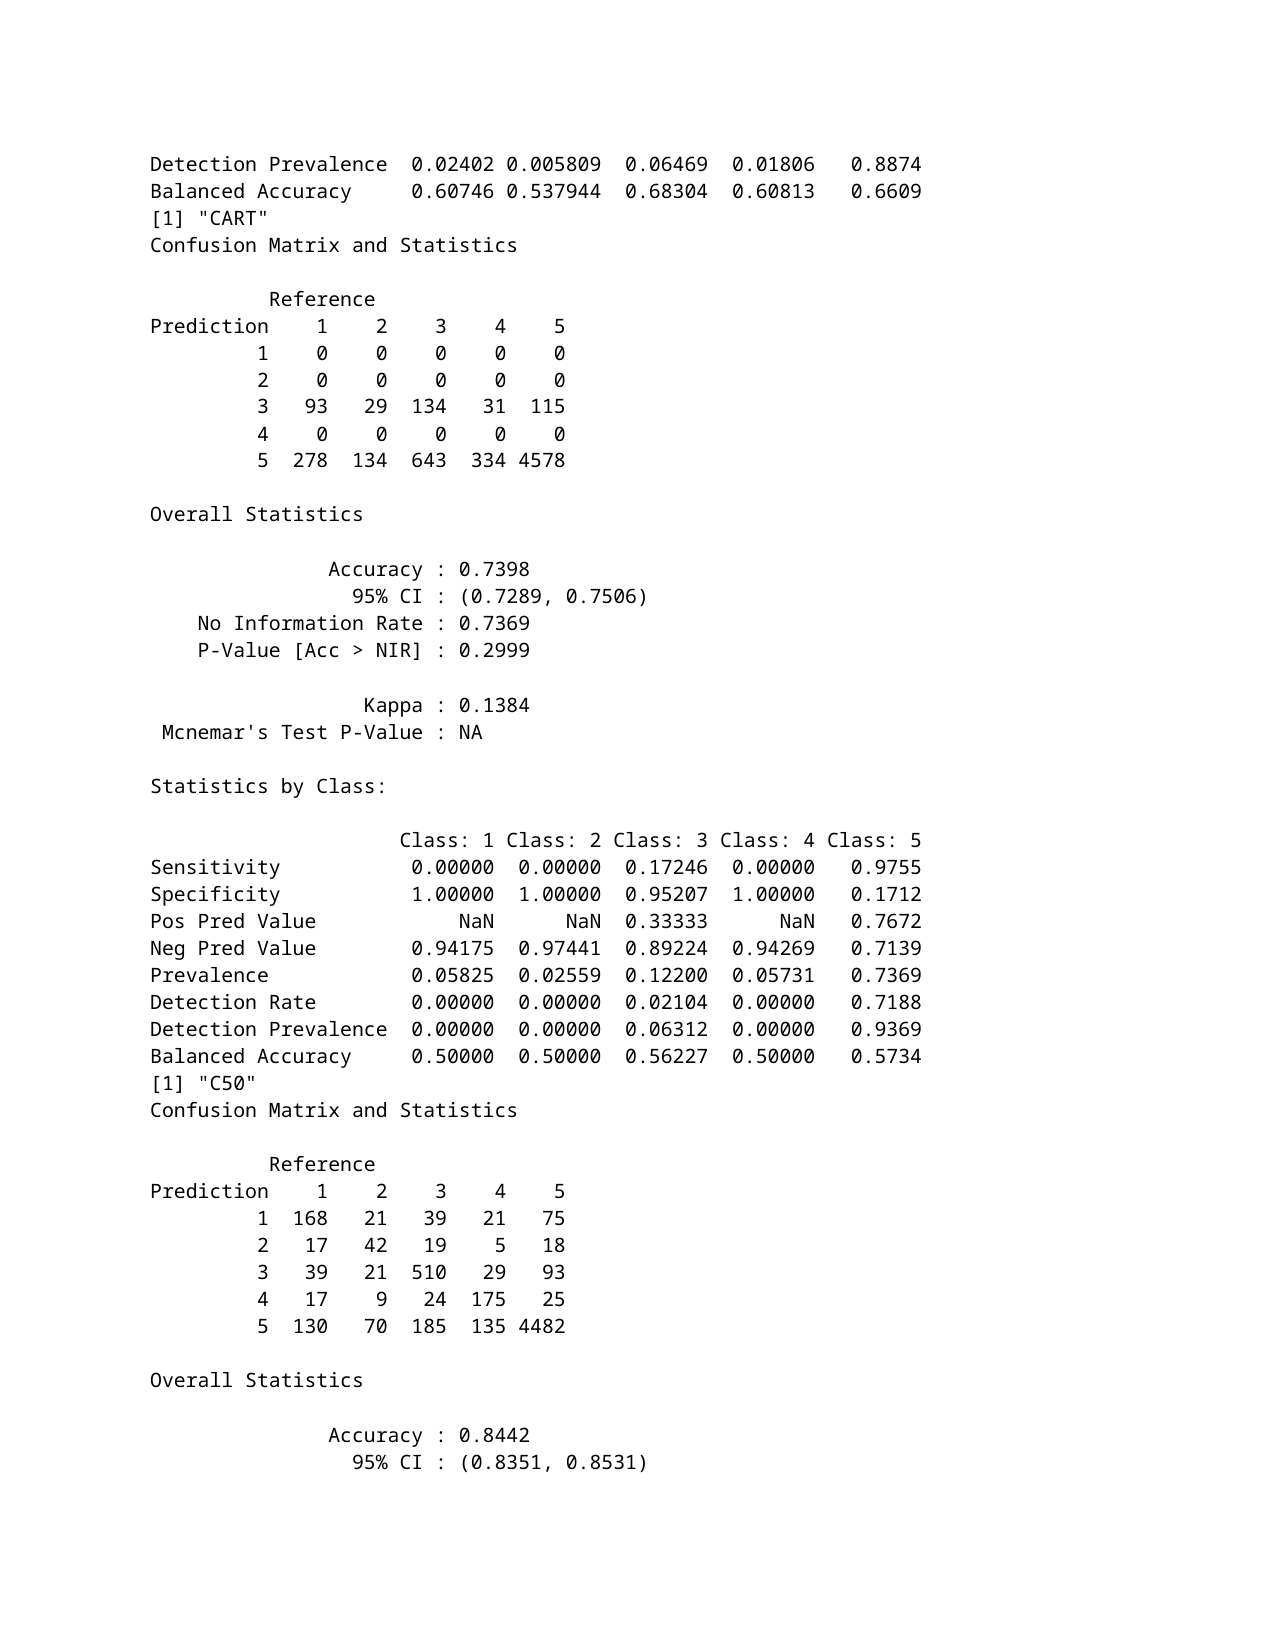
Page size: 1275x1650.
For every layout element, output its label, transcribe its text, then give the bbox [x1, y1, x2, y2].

text Mcnemar's Test P-Value : NA [150, 719, 1125, 746]
text 5 130 70 185 135 4482 [150, 1312, 1125, 1339]
text Kappa : 0.1384 [150, 692, 1125, 719]
text Statistics by Class: [150, 773, 1125, 799]
text [1] "CART" [150, 204, 1125, 231]
text Prediction 1 2 3 4 5 [150, 1177, 1125, 1204]
text 1 168 21 39 21 75 [150, 1204, 1125, 1231]
text 95% CI : (0.8351, 0.8531) [150, 1448, 1125, 1475]
text Detection Rate 0.00000 0.00000 0.02104 0.00000 0.7188 [150, 988, 1125, 1015]
text Detection Prevalence 0.00000 0.00000 0.06312 0.00000 0.9369 [150, 1015, 1125, 1042]
text 2 17 42 19 5 18 [150, 1231, 1125, 1258]
text 5 278 134 643 334 4578 [150, 447, 1125, 474]
text Overall Statistics [150, 1366, 1125, 1393]
text 4 17 9 24 175 25 [150, 1285, 1125, 1312]
text Confusion Matrix and Statistics [150, 1096, 1125, 1123]
text No Information Rate : 0.7369 [150, 610, 1125, 637]
text Neg Pred Value 0.94175 0.97441 0.89224 0.94269 0.7139 [150, 934, 1125, 961]
text Accuracy : 0.8442 [150, 1421, 1125, 1448]
text 1 0 0 0 0 0 [150, 339, 1125, 366]
text Reference [150, 285, 1125, 312]
text Prediction 1 2 3 4 5 [150, 312, 1125, 339]
text 3 93 29 134 31 115 [150, 393, 1125, 420]
text 95% CI : (0.7289, 0.7506) [150, 583, 1125, 610]
text 4 0 0 0 0 0 [150, 420, 1125, 447]
text Overall Statistics [150, 501, 1125, 528]
text Class: 1 Class: 2 Class: 3 Class: 4 Class: 5 [150, 827, 1125, 853]
text Accuracy : 0.7398 [150, 556, 1125, 583]
text 2 0 0 0 0 0 [150, 366, 1125, 393]
text Pos Pred Value NaN NaN 0.33333 NaN 0.7672 [150, 907, 1125, 934]
text Detection Prevalence 0.02402 0.005809 0.06469 0.01806 0.8874 [150, 150, 1125, 177]
text Reference [150, 1150, 1125, 1177]
text [1] "C50" [150, 1069, 1125, 1096]
text 3 39 21 510 29 93 [150, 1258, 1125, 1285]
text Prevalence 0.05825 0.02559 0.12200 0.05731 0.7369 [150, 961, 1125, 988]
text Confusion Matrix and Statistics [150, 231, 1125, 258]
text Balanced Accuracy 0.60746 0.537944 0.68304 0.60813 0.6609 [150, 177, 1125, 204]
text Sensitivity 0.00000 0.00000 0.17246 0.00000 0.9755 [150, 853, 1125, 881]
text Balanced Accuracy 0.50000 0.50000 0.56227 0.50000 0.5734 [150, 1042, 1125, 1069]
text P-Value [Acc > NIR] : 0.2999 [150, 637, 1125, 664]
text Specificity 1.00000 1.00000 0.95207 1.00000 0.1712 [150, 881, 1125, 907]
